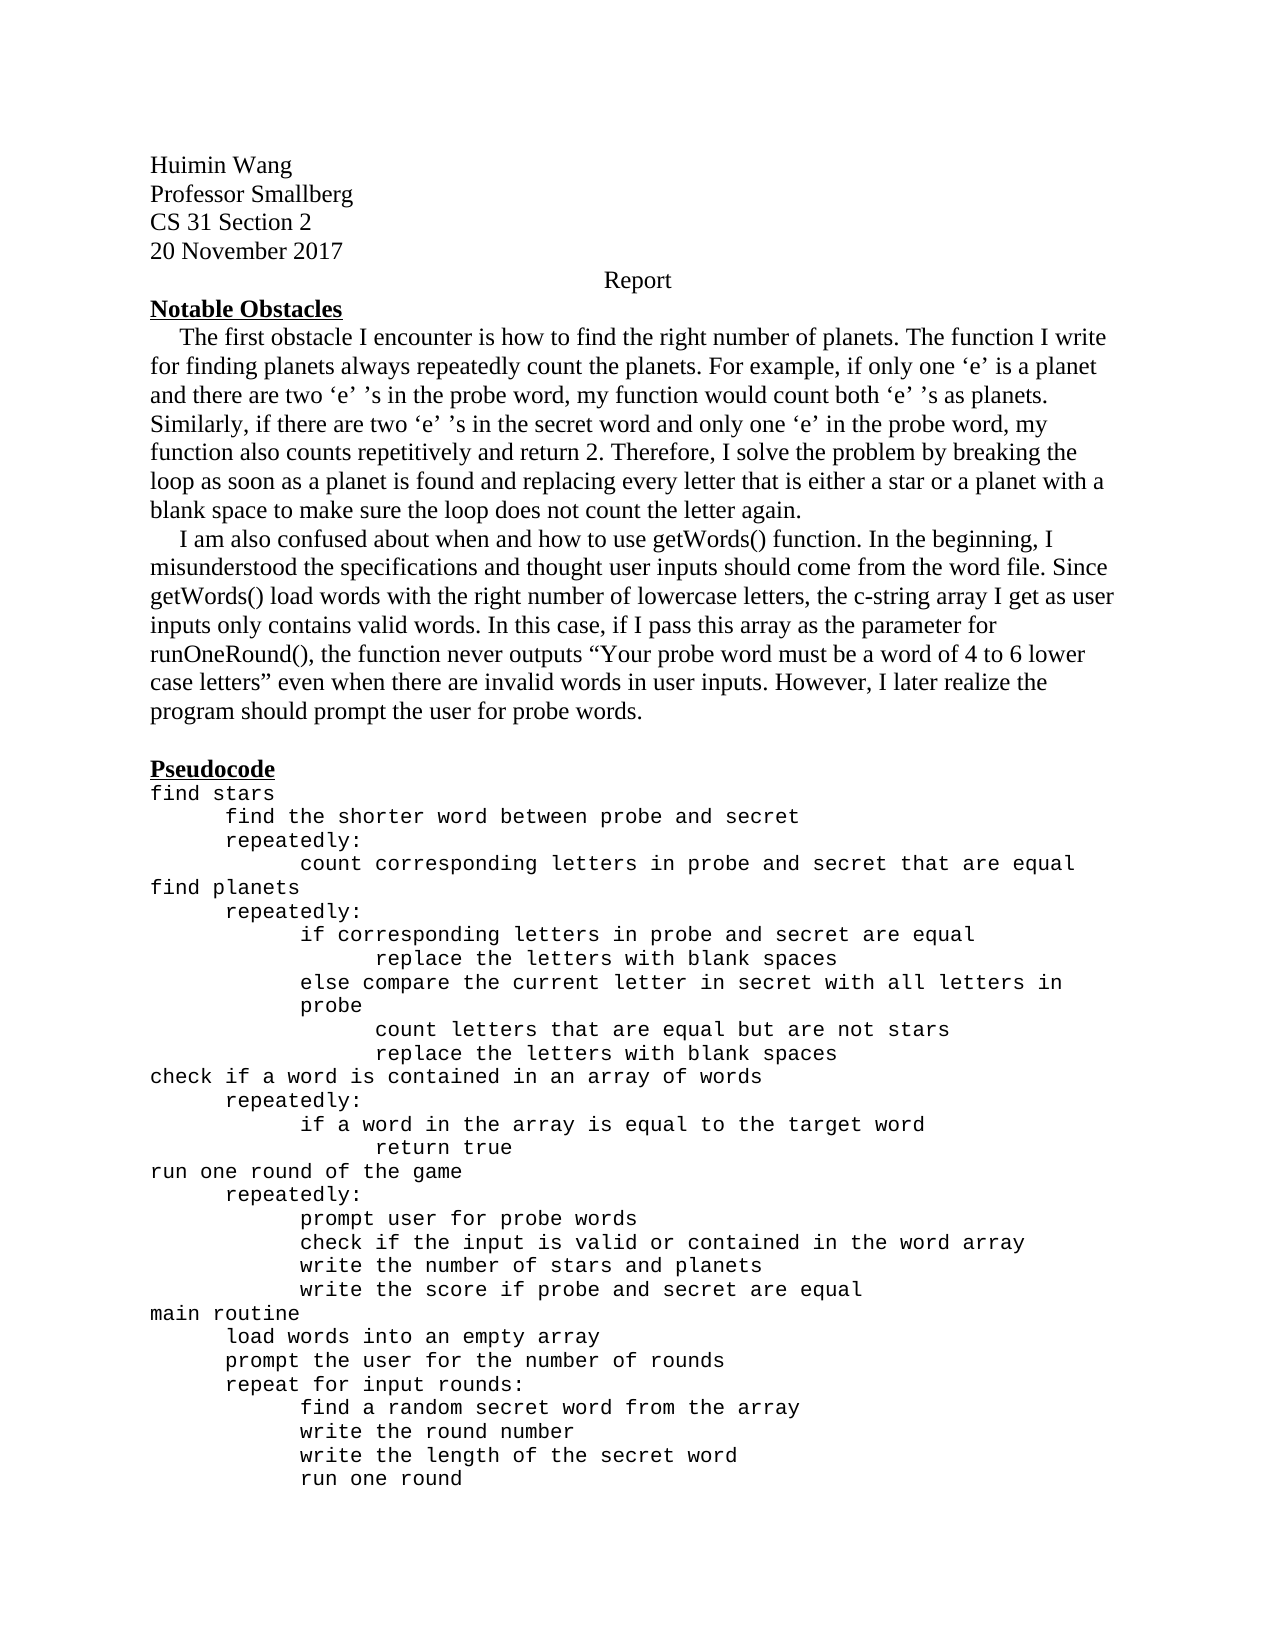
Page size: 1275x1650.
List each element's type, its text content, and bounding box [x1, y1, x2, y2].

text run one round [300, 1468, 1125, 1492]
text Notable Obstacles [150, 294, 1125, 322]
text find the shorter word between probe and secret [225, 806, 1125, 830]
text main routine [150, 1303, 1125, 1326]
text write the length of the secret word [300, 1444, 1125, 1468]
text CS 31 Section 2 [150, 207, 1125, 236]
text write the score if probe and secret are equal [300, 1279, 1125, 1303]
text count letters that are equal but are not stars [375, 1019, 1125, 1043]
text prompt the user for the number of rounds [225, 1350, 1125, 1374]
text write the number of stars and planets [300, 1255, 1125, 1279]
text 20 November 2017 [150, 236, 1125, 265]
text run one round of the game [150, 1161, 1125, 1184]
text if a word in the array is equal to the target word [300, 1113, 1125, 1137]
text repeatedly: [225, 1090, 1125, 1113]
text find planets [150, 877, 1125, 901]
text if corresponding letters in probe and secret are equal [300, 924, 1125, 948]
text replace the letters with blank spaces [300, 948, 1125, 972]
text Pseudocode [150, 754, 1125, 782]
text load words into an empty array [225, 1326, 1125, 1350]
text prompt user for probe words [300, 1208, 1125, 1232]
text repeatedly: [225, 830, 1125, 853]
text Professor Smallberg [150, 179, 1125, 207]
text find a random secret word from the array [300, 1397, 1125, 1421]
text Huimin Wang [150, 150, 1125, 179]
text check if the input is valid or contained in the word array [300, 1232, 1125, 1255]
text count corresponding letters in probe and secret that are equal [300, 853, 1125, 877]
text repeatedly: [225, 901, 1125, 924]
text The first obstacle I encounter is how to find the right number of planets. The function I write for finding planets always repeatedly count the planets. For example, if only one ‘e’ is a planet and there are two ‘e’ ’s in the probe word, my function would count both ‘e’ ’s as planets. Similarly, if there are two ‘e’ ’s in the secret word and only one ‘e’ in the probe word, my function also counts repetitively and return 2. Therefore, I solve the problem by breaking the loop as soon as a planet is found and replacing every letter that is either a star or a planet with a blank space to make sure the loop does not count the letter again. [150, 322, 1125, 524]
text replace the letters with blank spaces [375, 1043, 1125, 1066]
text find stars [150, 782, 1125, 806]
text return true [300, 1137, 1125, 1161]
text I am also confused about when and how to use getWords() function. In the beginning, I misunderstood the specifications and thought user inputs should come from the word file. Since getWords() load words with the right number of lowercase letters, the c-string array I get as user inputs only contains valid words. In this case, if I pass this array as the parameter for runOneRound(), the function never outputs “Your probe word must be a word of 4 to 6 lower case letters” even when there are invalid words in user inputs. However, I later realize the program should prompt the user for probe words. [150, 524, 1125, 725]
text repeatedly: [225, 1184, 1125, 1208]
text write the round number [300, 1421, 1125, 1444]
text repeat for input rounds: [225, 1374, 1125, 1397]
text else compare the current letter in secret with all letters in probe [300, 972, 1125, 1019]
text check if a word is contained in an array of words [150, 1066, 1125, 1090]
text Report [150, 265, 1125, 294]
